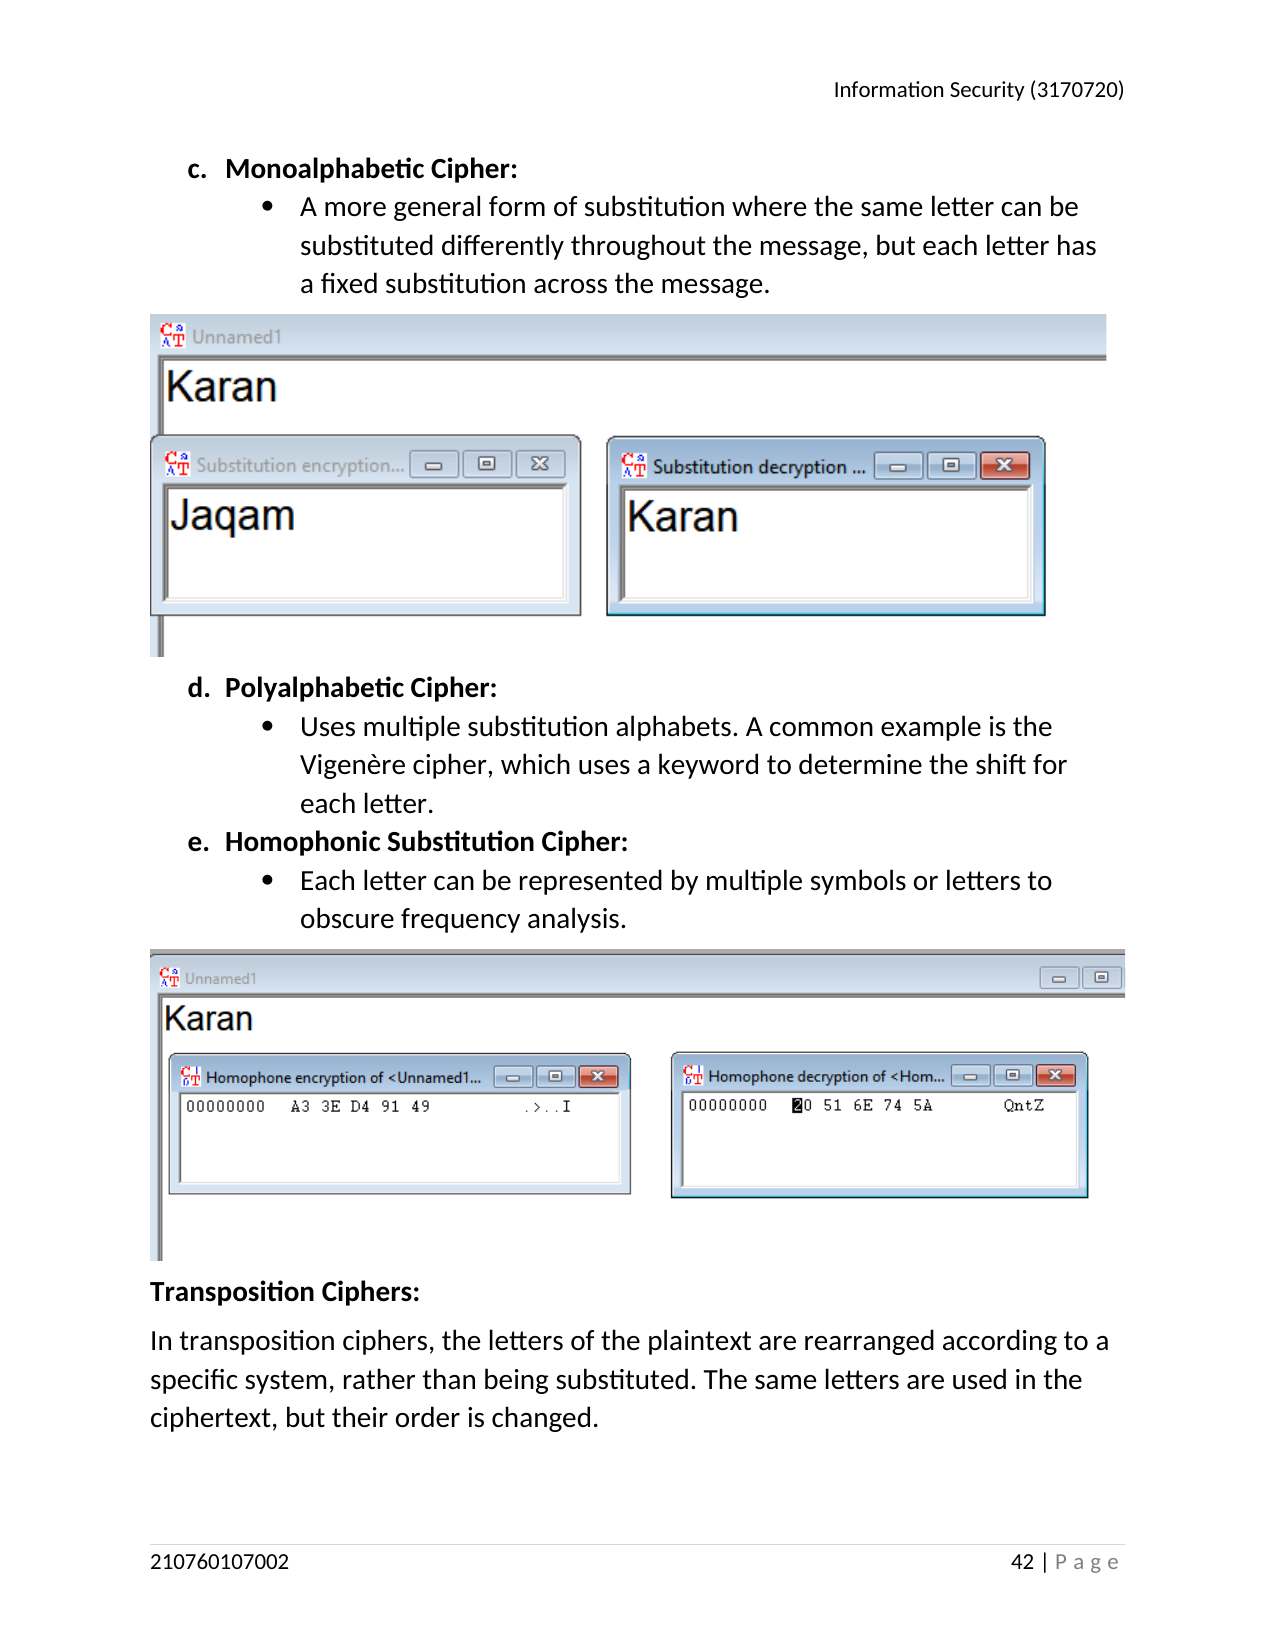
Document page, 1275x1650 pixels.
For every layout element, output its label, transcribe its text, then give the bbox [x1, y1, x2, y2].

text In transposition ciphers, the letters of the plaintext are rearranged according to a specific system, rather than being substituted. The same letters are used in the ciphertext, but their order is changed. [150, 1322, 1113, 1435]
list Monoalphabetic Cipher: [187, 150, 1113, 186]
picture [150, 314, 1107, 657]
list Polyalphabetic Cipher: [187, 669, 1113, 705]
list Uses multiple substitution alphabets. A common example is the Vigenère cipher, which uses a keyword to determine the shift for each letter. [262, 708, 1113, 821]
list Homophonic Substitution Cipher: [187, 823, 1113, 859]
list Each letter can be represented by multiple symbols or letters to obscure frequency analysis. [262, 862, 1113, 936]
picture [150, 949, 1125, 1261]
list A more general form of substitution where the same letter can be substituted differently throughout the message, but each letter has a fixed substitution across the message. [262, 188, 1113, 301]
text Transposition Ciphers: [150, 1273, 1113, 1309]
